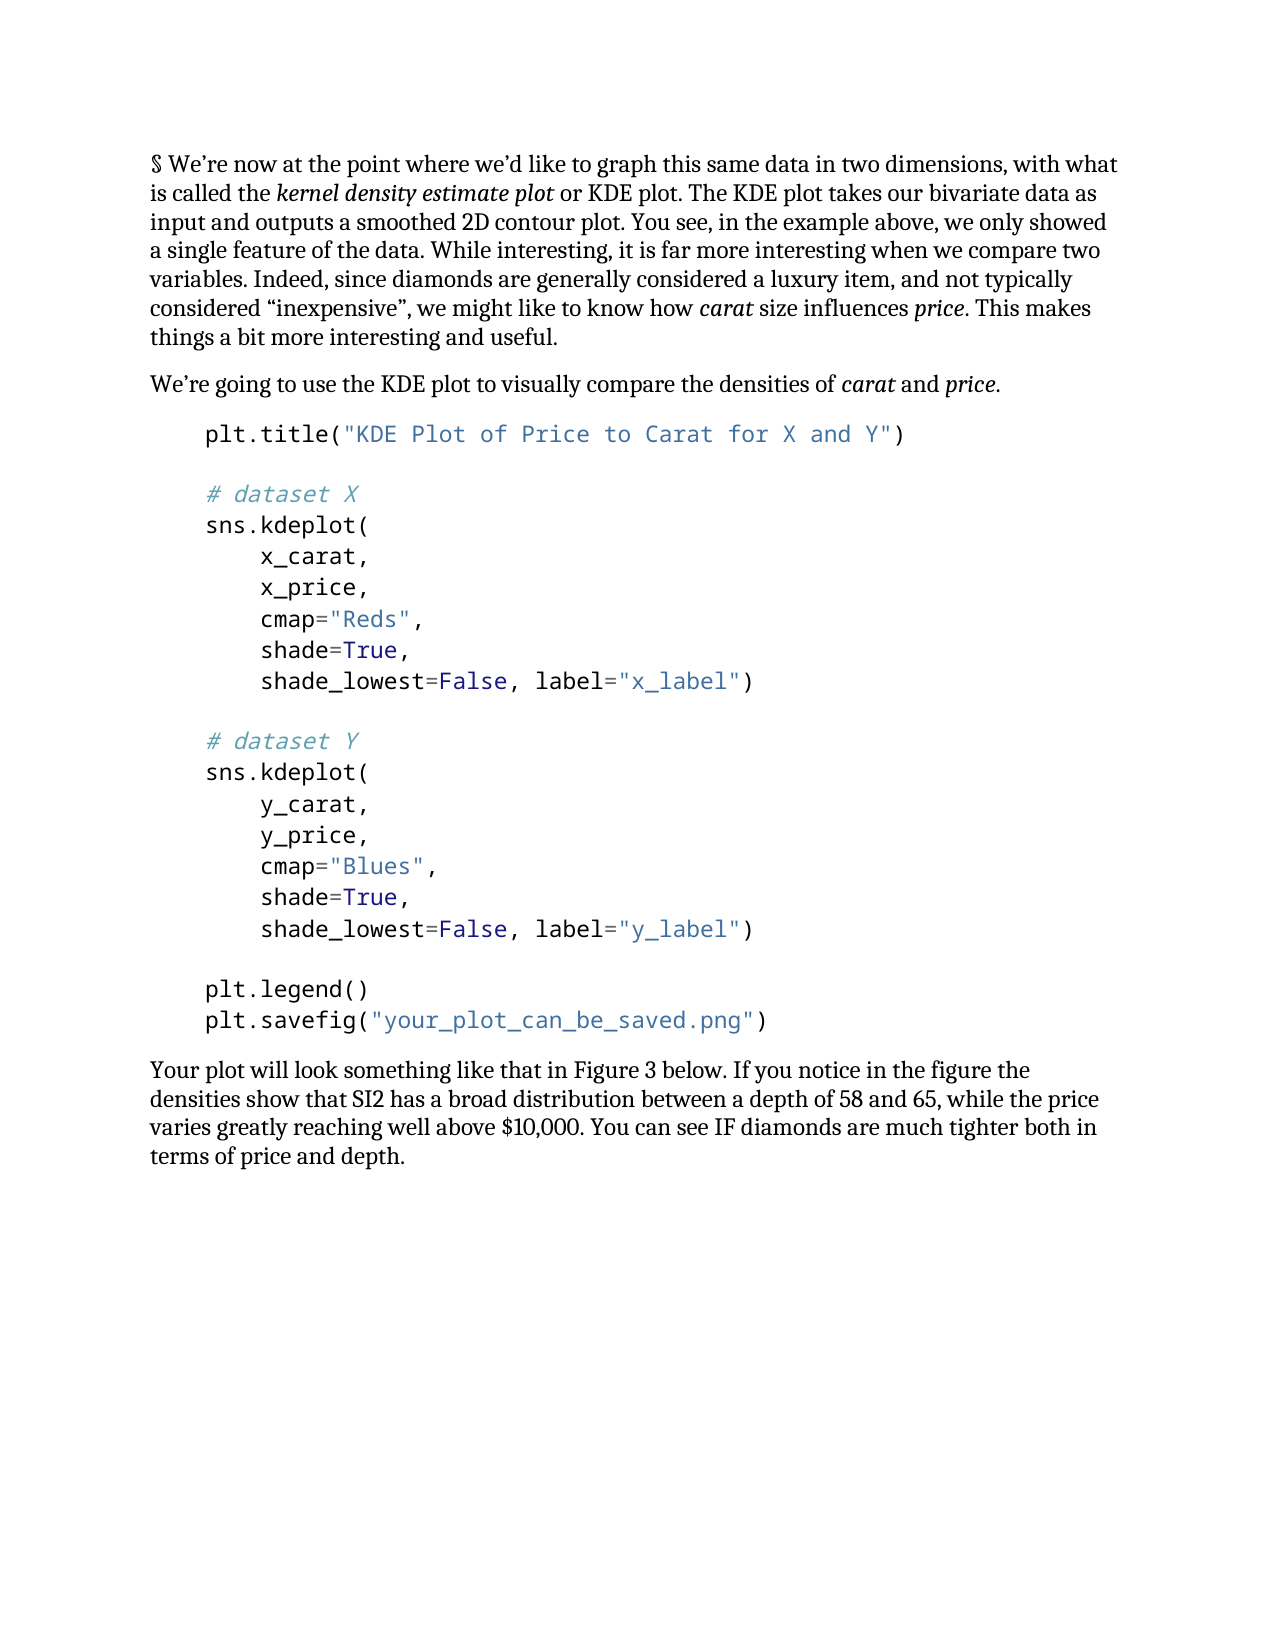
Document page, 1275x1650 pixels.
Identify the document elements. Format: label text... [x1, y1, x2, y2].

text We’re going to use the KDE plot to visually compare the densities of carat and price. [150, 370, 1125, 399]
text Your plot will look something like that in Figure 3 below. If you notice in the figure the densities show that SI2 has a broad distribution between a depth of 58 and 65, while the price varies greatly reaching well above $10,000. You can see IF diamonds are much tighter both in terms of price and depth. [150, 1056, 1125, 1171]
